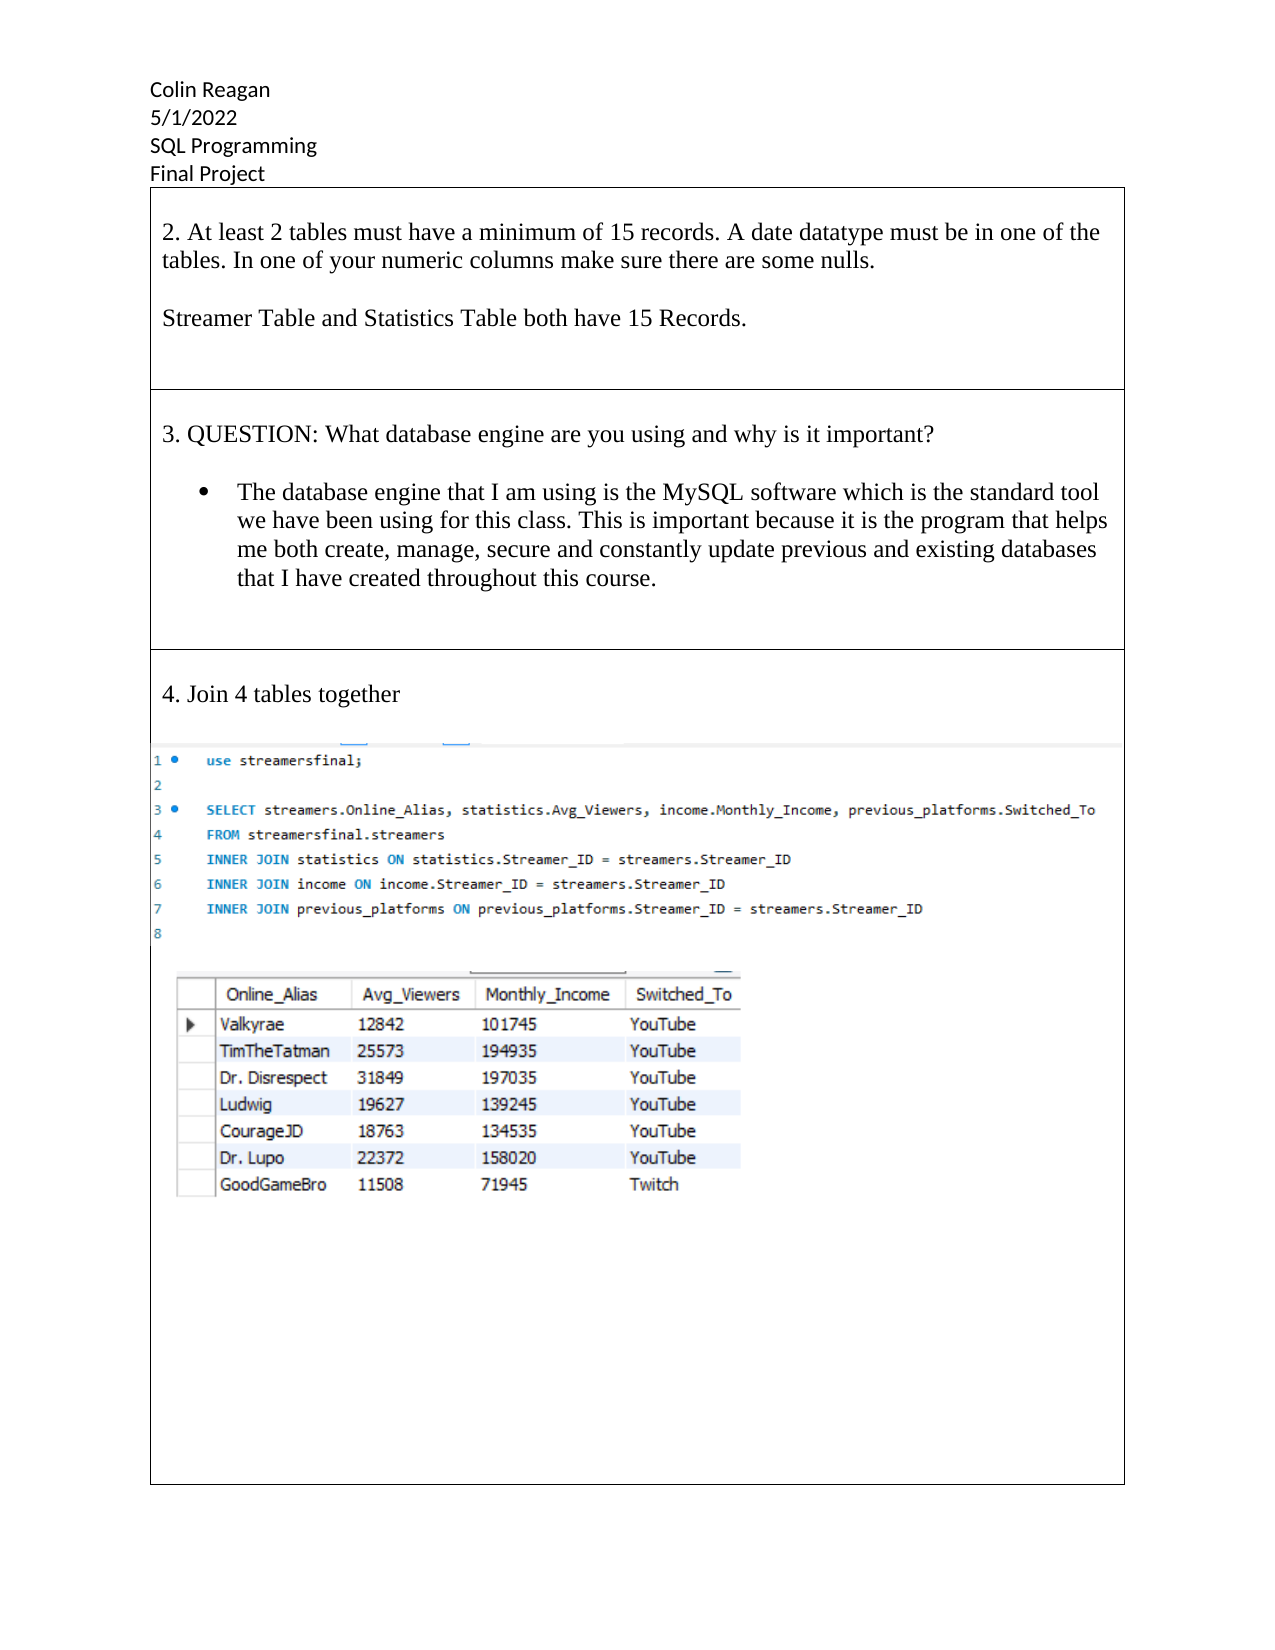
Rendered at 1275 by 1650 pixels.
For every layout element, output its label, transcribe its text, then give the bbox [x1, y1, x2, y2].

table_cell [151, 650, 1124, 1484]
picture [176, 971, 741, 1202]
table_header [151, 188, 1124, 389]
table_cell 3. QUESTION: What database engine are you using and why is it important? The database engine that I am using is the MySQL software which is the standard tool we have been using for this class. This is important because it is the program that helps me both create, manage, secure and constantly update previous and existing databases that I have created throughout this course. [151, 390, 1124, 649]
picture [150, 743, 1122, 946]
